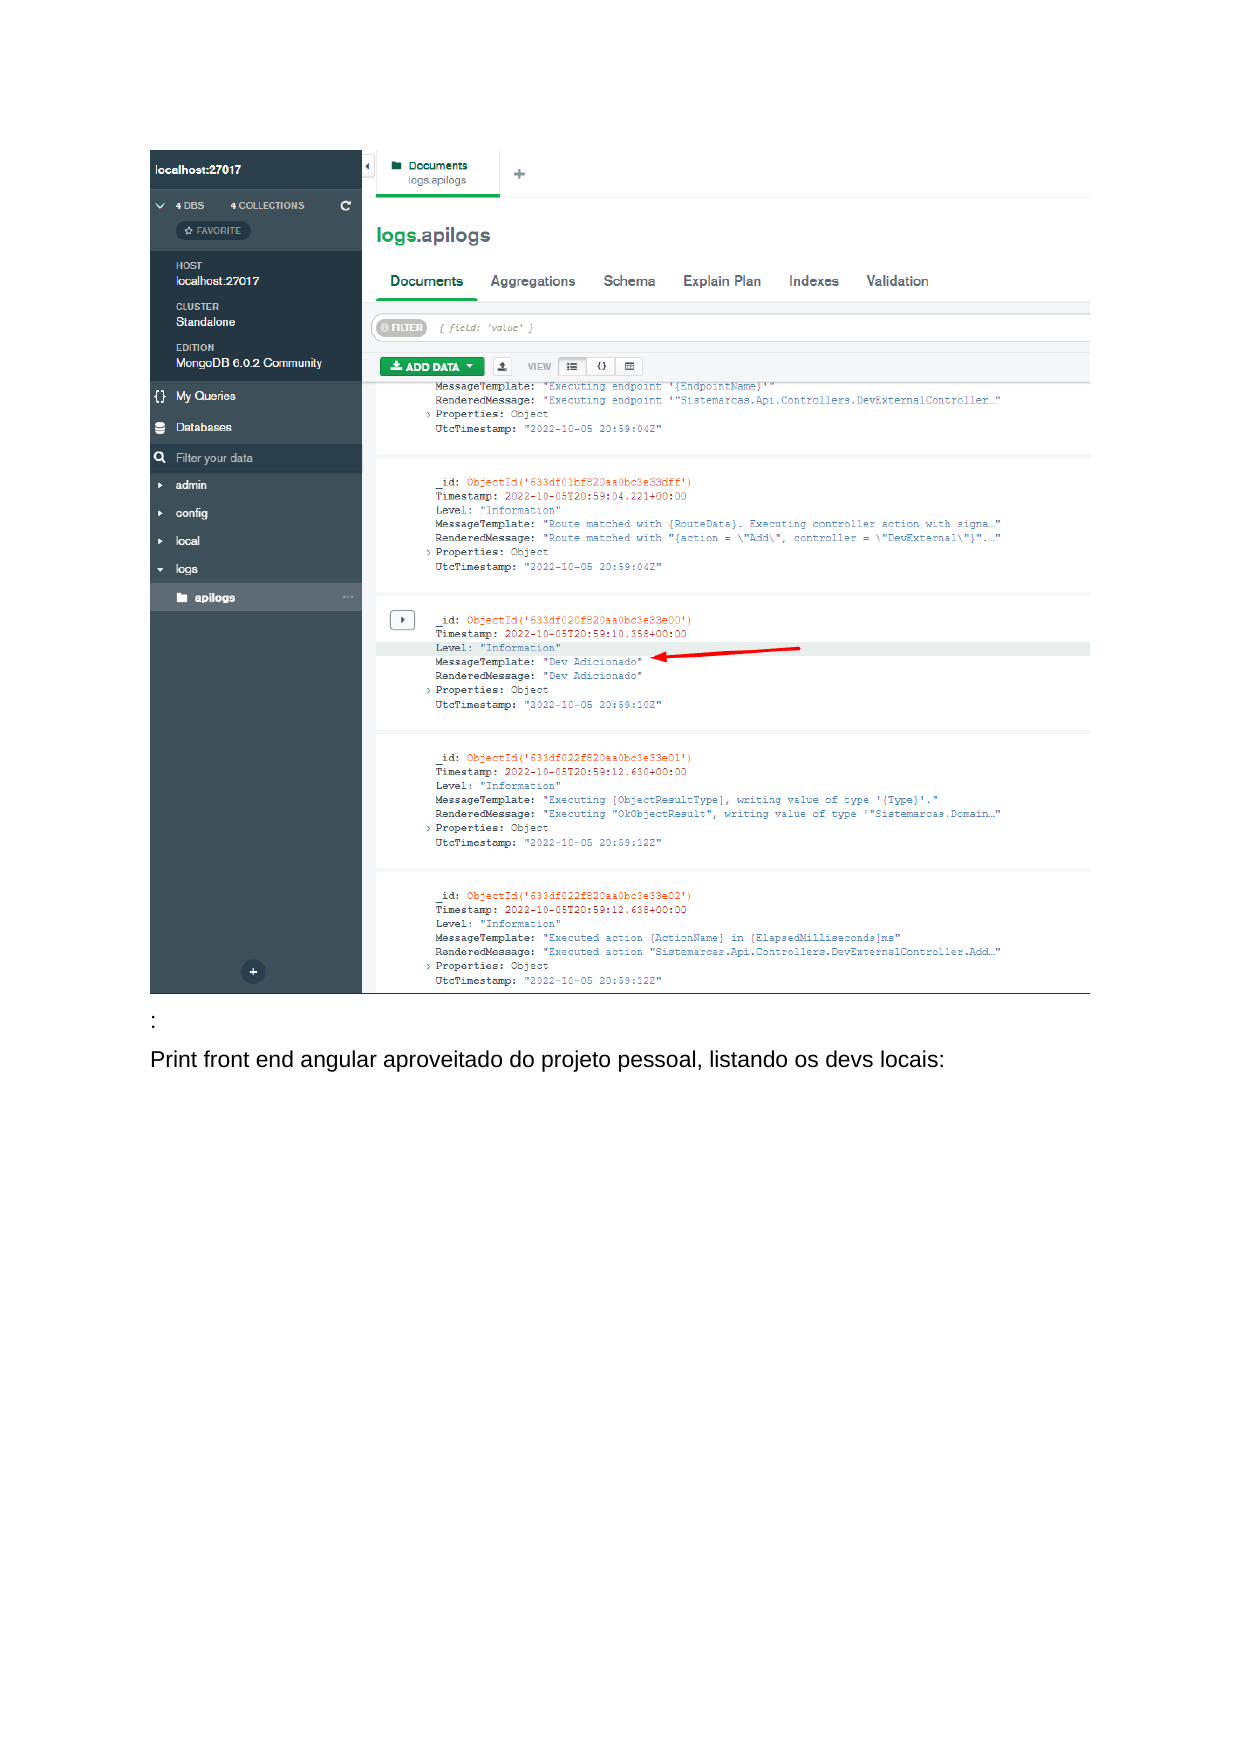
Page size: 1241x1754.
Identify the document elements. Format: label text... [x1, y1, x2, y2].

text Print front end angular aproveitado do projeto pessoal, listando os devs locais: [150, 1046, 1090, 1073]
picture [150, 150, 1091, 994]
text : [150, 994, 1090, 1033]
